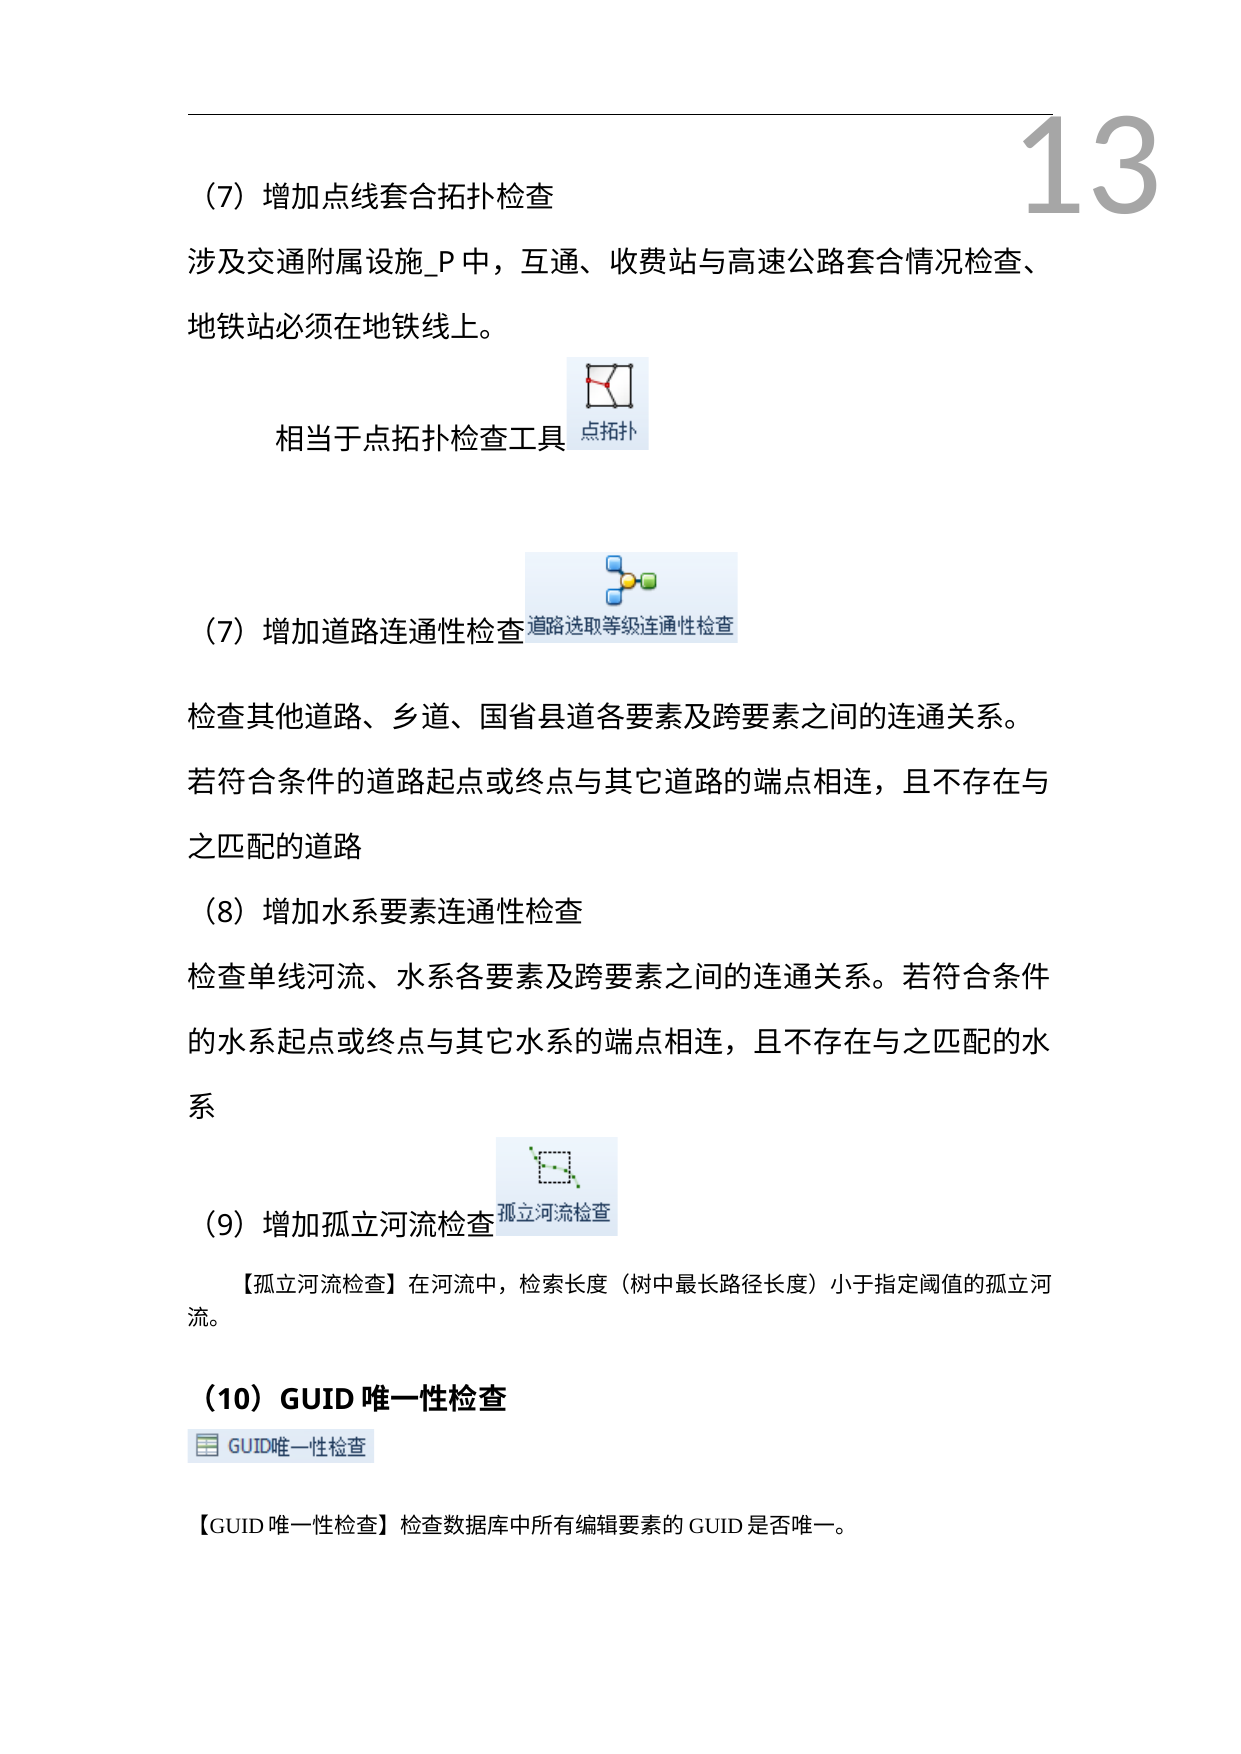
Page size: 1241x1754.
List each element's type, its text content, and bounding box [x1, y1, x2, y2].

text （10）GUID唯一性检查 [187, 1364, 1053, 1429]
text 涉及交通附属设施_P中，互通、收费站与高速公路套合情况检查、地铁站必须在地铁线上。 [187, 227, 1053, 357]
text （9）增加孤立河流检查 [187, 1137, 1053, 1267]
text （7）增加点线套合拓扑检查 [187, 162, 1053, 227]
text 检查单线河流、水系各要素及跨要素之间的连通关系。若符合条件的水系起点或终点与其它水系的端点相连，且不存在与之匹配的水系 [187, 942, 1053, 1137]
text 检查其他道路、乡道、国省县道各要素及跨要素之间的连通关系。 [187, 682, 1053, 747]
picture [187, 1429, 375, 1463]
picture [495, 1137, 618, 1236]
text 相当于点拓扑检查工具 [187, 357, 1053, 487]
picture [566, 357, 649, 450]
text （7）增加道路连通性检查 [187, 552, 1053, 682]
picture [525, 552, 738, 643]
text 【GUID唯一性检查】检查数据库中所有编辑要素的GUID是否唯一。 [187, 1508, 1053, 1540]
text 若符合条件的道路起点或终点与其它道路的端点相连，且不存在与之匹配的道路 [187, 747, 1053, 877]
text 【孤立河流检查】在河流中，检索长度（树中最长路径长度）小于指定阈值的孤立河流。 [187, 1267, 1053, 1332]
text （8）增加水系要素连通性检查 [187, 877, 1053, 942]
